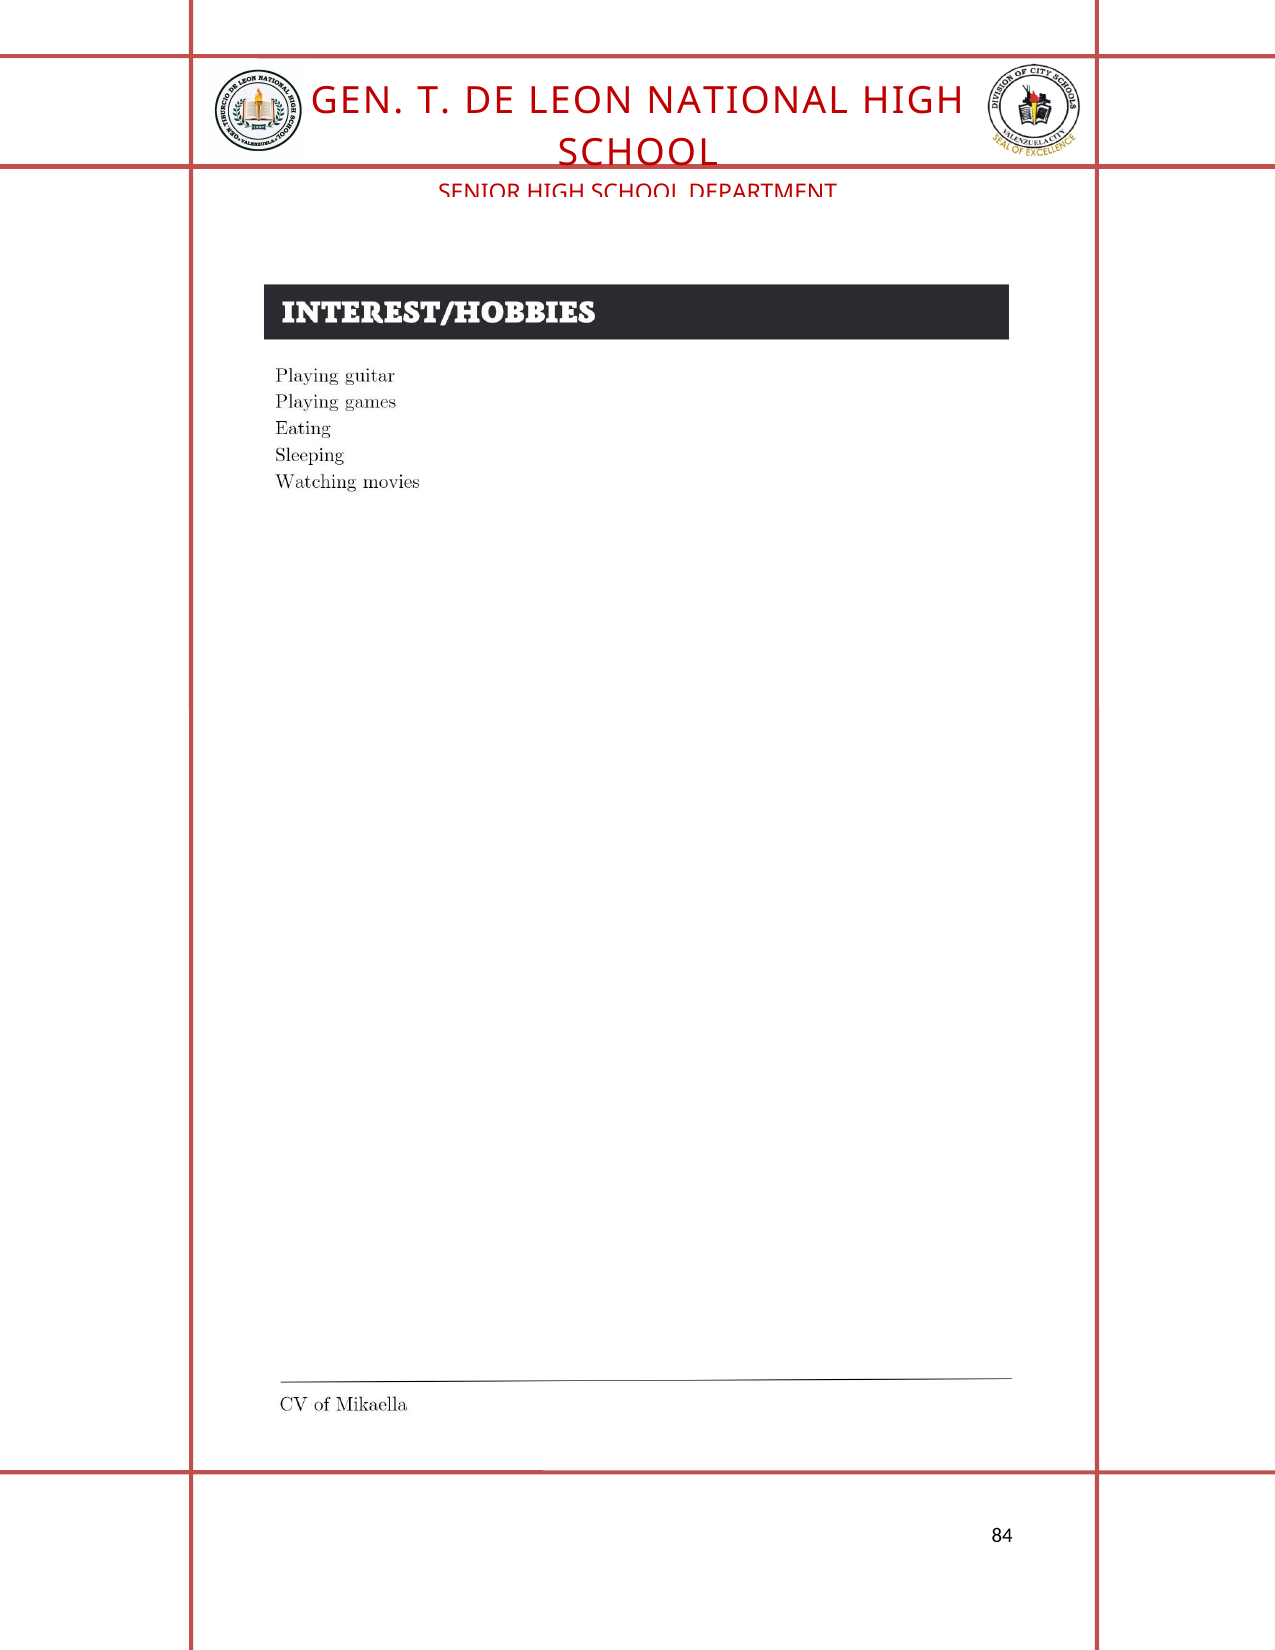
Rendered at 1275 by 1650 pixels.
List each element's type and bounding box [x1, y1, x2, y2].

picture [981, 60, 1085, 160]
picture [206, 197, 1084, 1438]
picture [209, 62, 307, 159]
